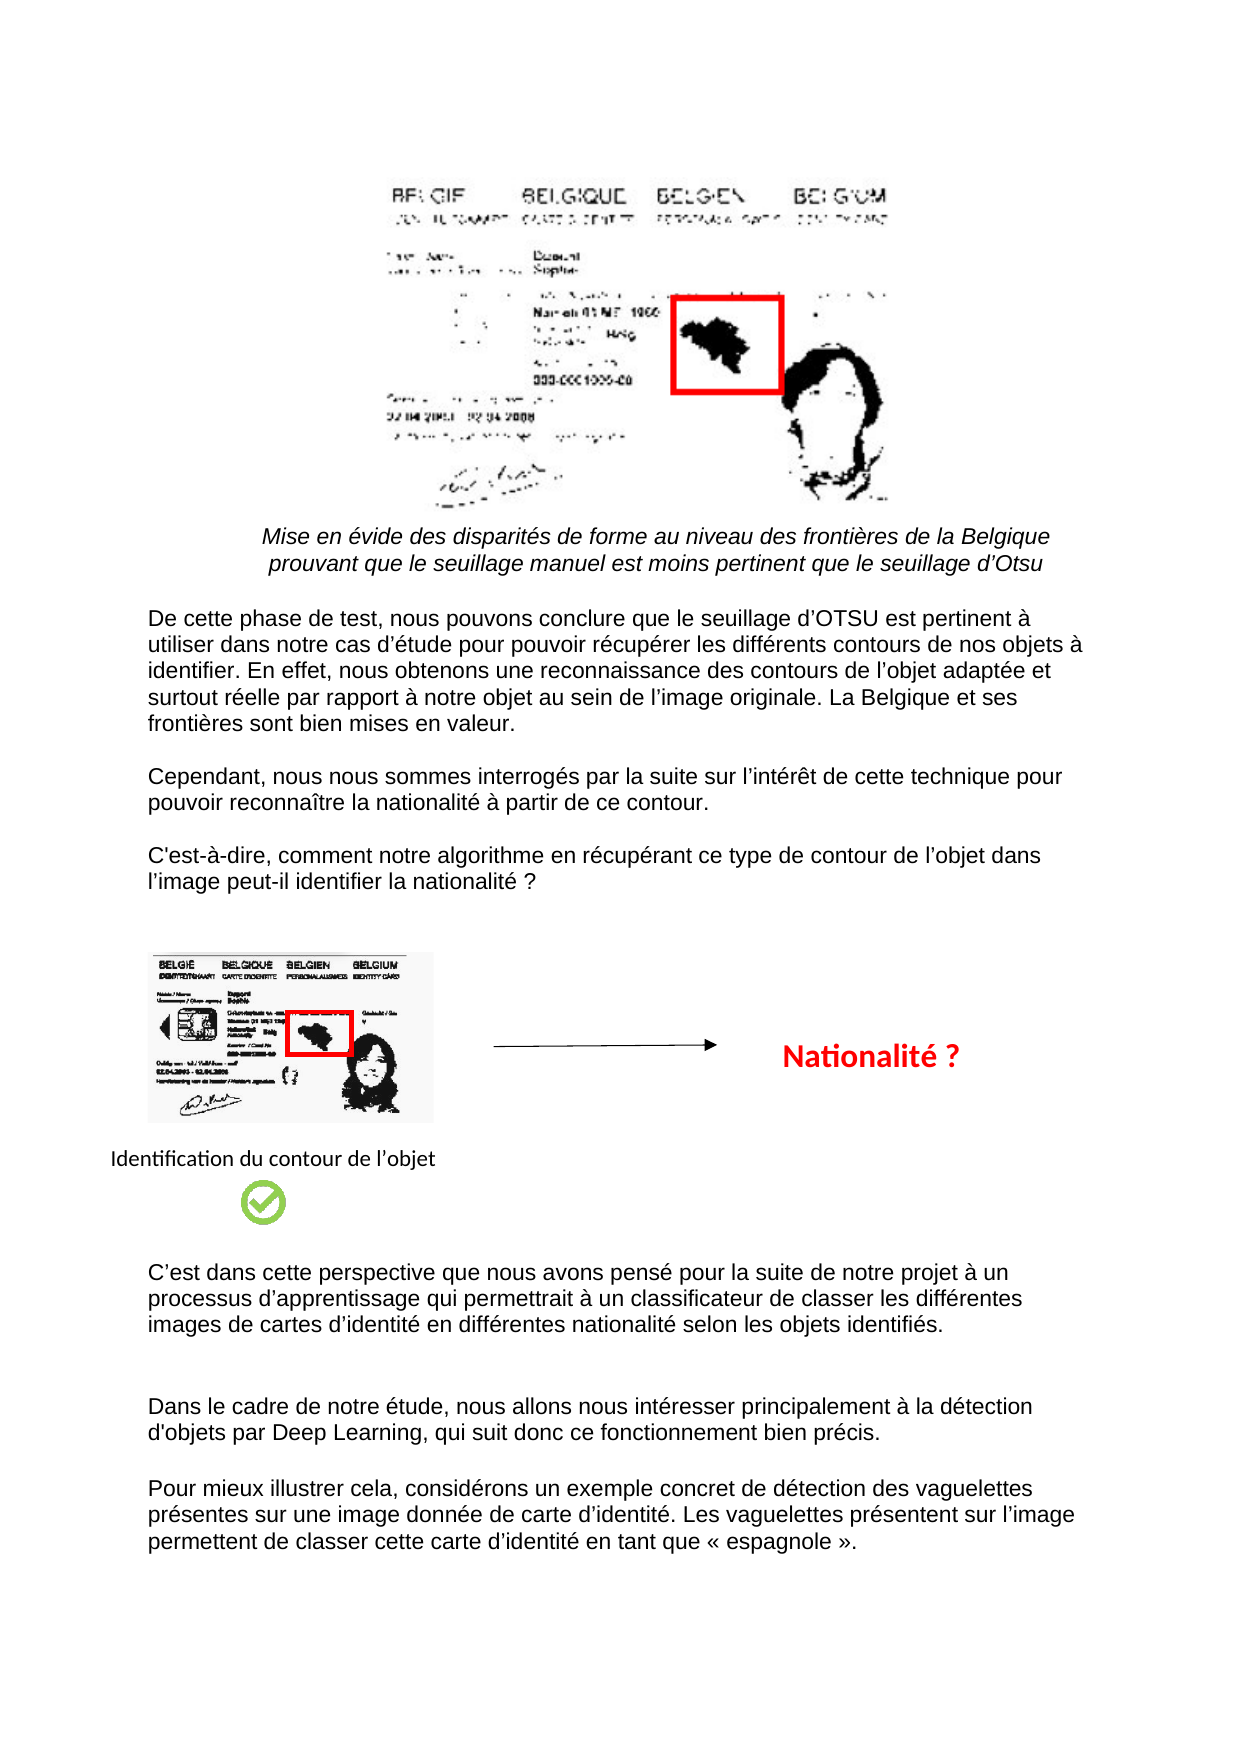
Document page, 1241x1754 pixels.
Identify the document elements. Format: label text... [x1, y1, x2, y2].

text Dans le cadre de notre étude, nous allons nous intéresser principalement à la détection d'objets par Deep Learning, qui suit donc ce fonctionnement bien précis. [148, 1393, 1093, 1446]
text Mise en évide des disparités de forme au niveau des frontières de la Belgique prouvant que le seuillage manuel est moins pertinent que le seuillage d’Otsu [221, 523, 1093, 576]
text C’est dans cette perspective que nous avons pensé pour la suite de notre projet à un processus d’apprentissage qui permettrait à un classificateur de classer les différentes images de cartes d’identité en différentes nationalité selon les objets identifiés. [148, 1258, 1093, 1337]
picture [238, 1177, 286, 1225]
picture [147, 952, 434, 1123]
picture [382, 176, 932, 524]
text C'est-à-dire, comment notre algorithme en récupérant ce type de contour de l’objet dans l’image peut-il identifier la nationalité ? [148, 842, 1093, 894]
text De cette phase de test, nous pouvons conclure que le seuillage d’OTSU est pertinent à utiliser dans notre cas d’étude pour pouvoir récupérer les différents contours de nos objets à identifier. En effet, nous obtenons une reconnaissance des contours de l’objet adaptée et surtout réelle par rapport à notre objet au sein de l’image originale. La Belgique et ses frontières sont bien mises en valeur. [148, 605, 1093, 736]
text Cependant, nous nous sommes interrogés par la suite sur l’intérêt de cette technique pour pouvoir reconnaître la nationalité à partir de ce contour. [148, 763, 1093, 816]
text Pour mieux illustrer cela, considérons un exemple concret de détection des vaguelettes présentes sur une image donnée de carte d’identité. Les vaguelettes présentent sur l’image permettent de classer cette carte d’identité en tant que « espagnole ». [148, 1475, 1093, 1554]
